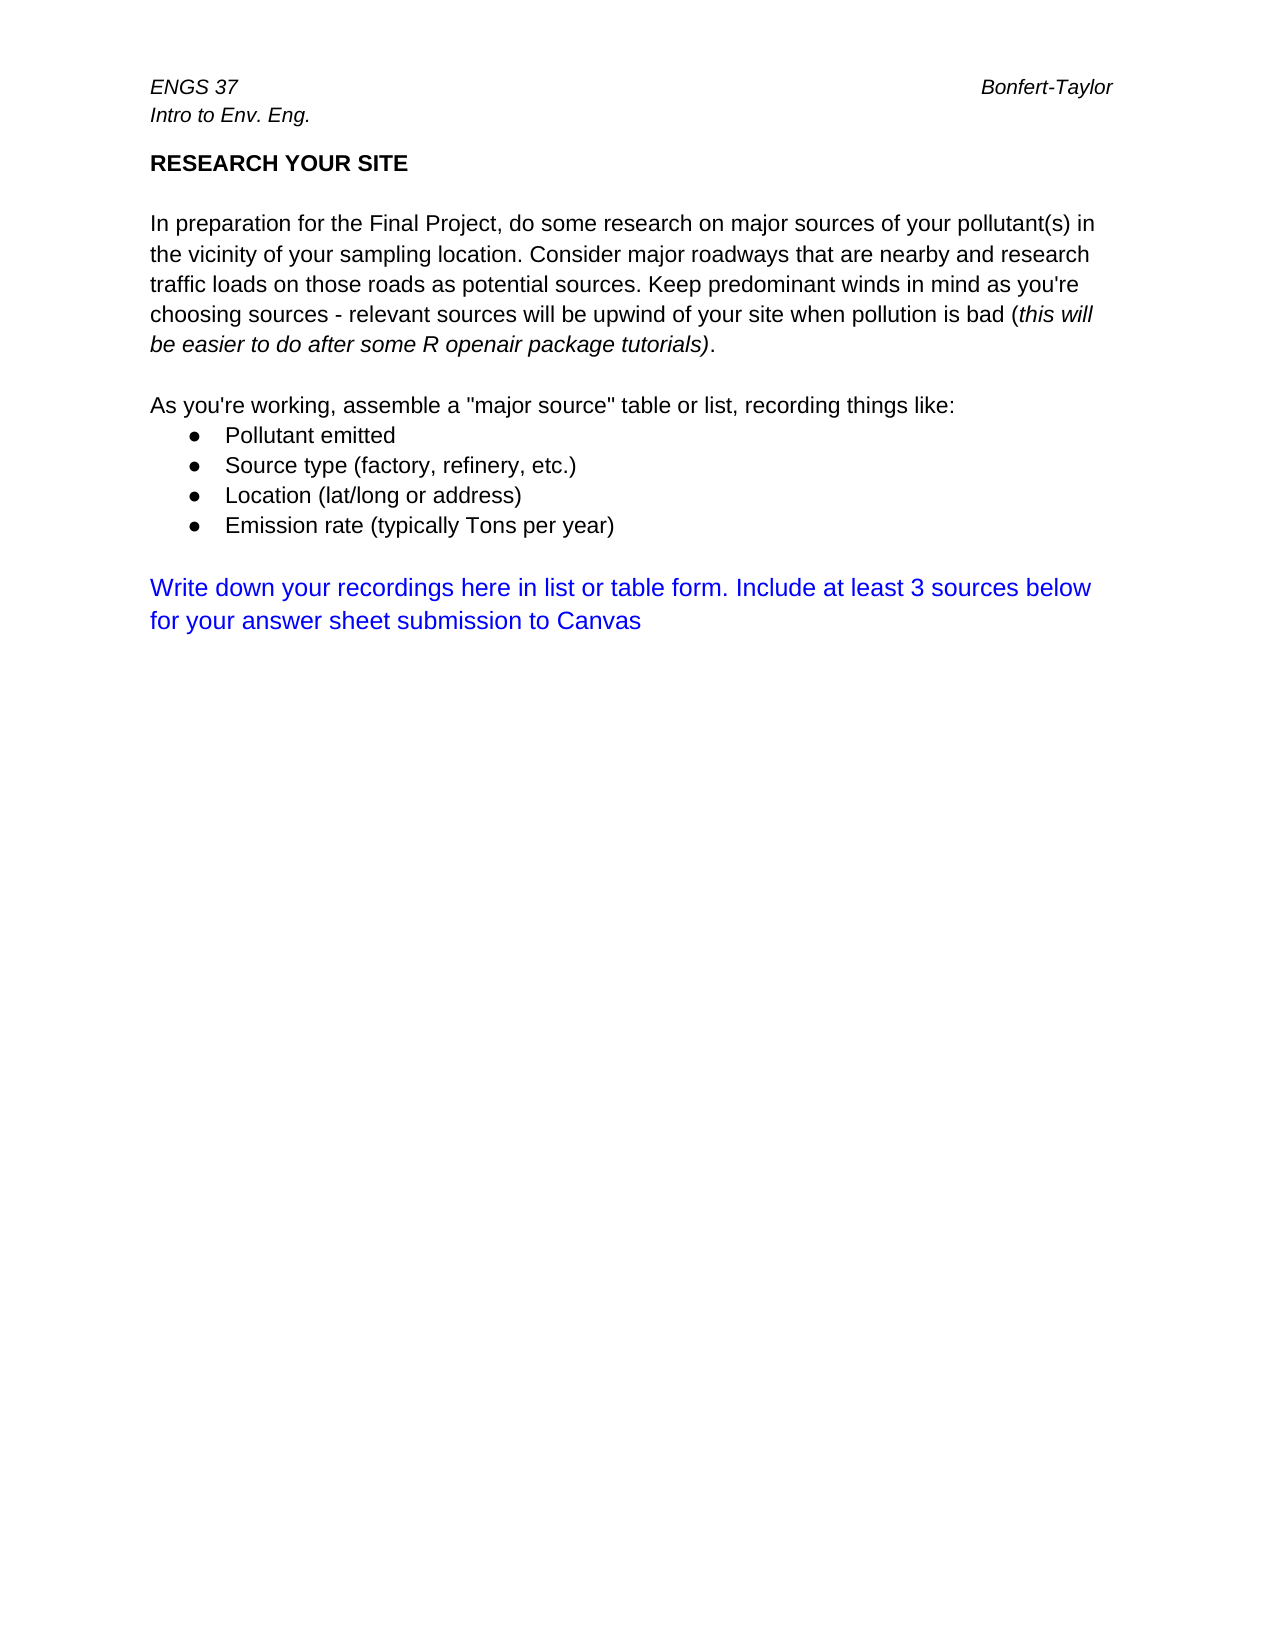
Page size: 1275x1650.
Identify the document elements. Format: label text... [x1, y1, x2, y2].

list Pollutant emitted [187, 422, 1125, 448]
list Location (lat/long or address) [187, 482, 1125, 509]
list Source type (factory, refinery, etc.) [187, 452, 1125, 478]
text RESEARCH YOUR SITE [150, 150, 1125, 176]
text In preparation for the Final Project, do some research on major sources of your pollutant(s) in the vicinity of your sampling location. Consider major roadways that are nearby and research traffic loads on those roads as potential sources. Keep predominant winds in mind as you're choosing sources - relevant sources will be upwind of your site when pollution is bad (this will be easier to do after some R openair package tutorials). [150, 210, 1125, 358]
text As you're working, assemble a "major source" table or list, recording things like: [150, 392, 1125, 418]
text Write down your recordings here in list or table form. Include at least 3 sources below for your answer sheet submission to Canvas [150, 573, 1125, 635]
list Emission rate (typically Tons per year) [187, 512, 1125, 539]
